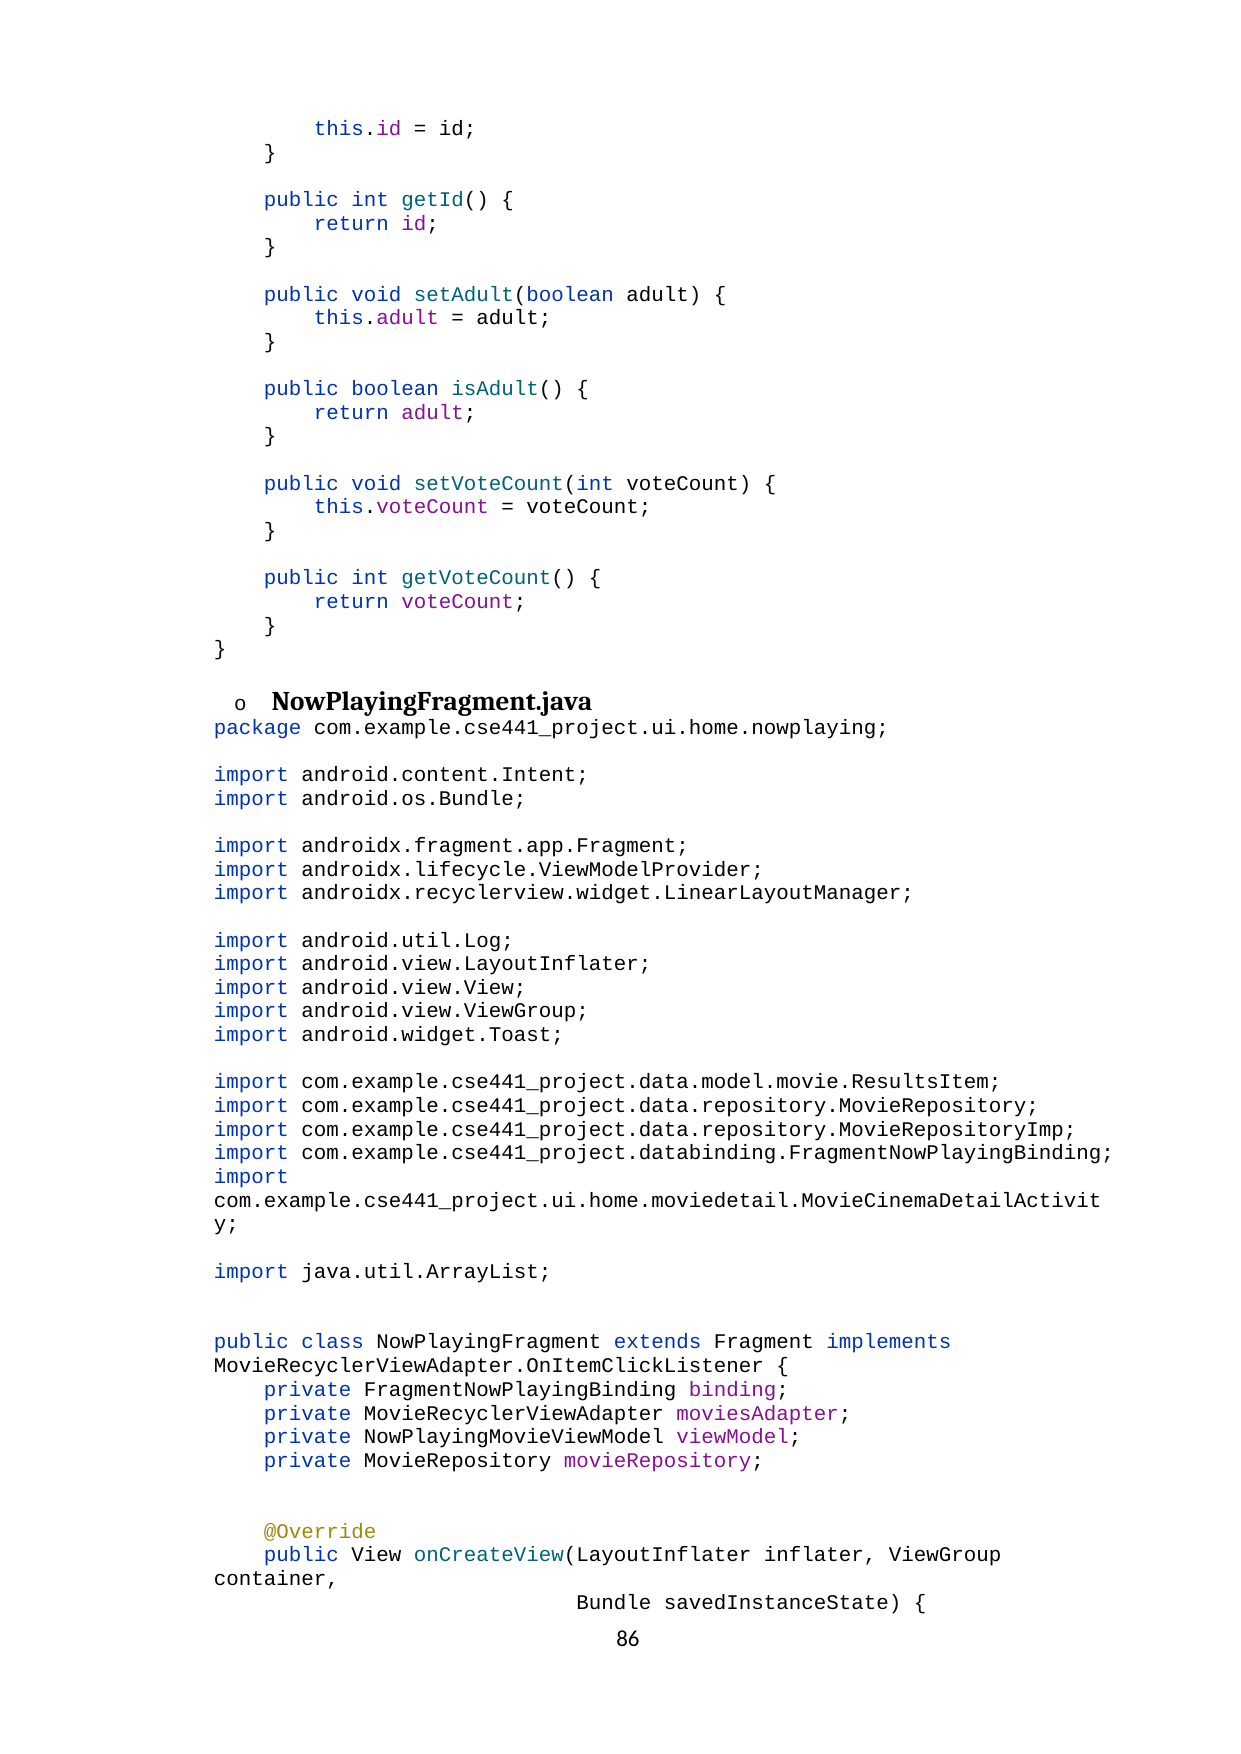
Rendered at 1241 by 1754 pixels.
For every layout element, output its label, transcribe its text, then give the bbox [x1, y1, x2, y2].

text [213, 717, 1122, 1615]
list NowPlayingFragment.java [234, 686, 1122, 717]
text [213, 118, 1122, 662]
